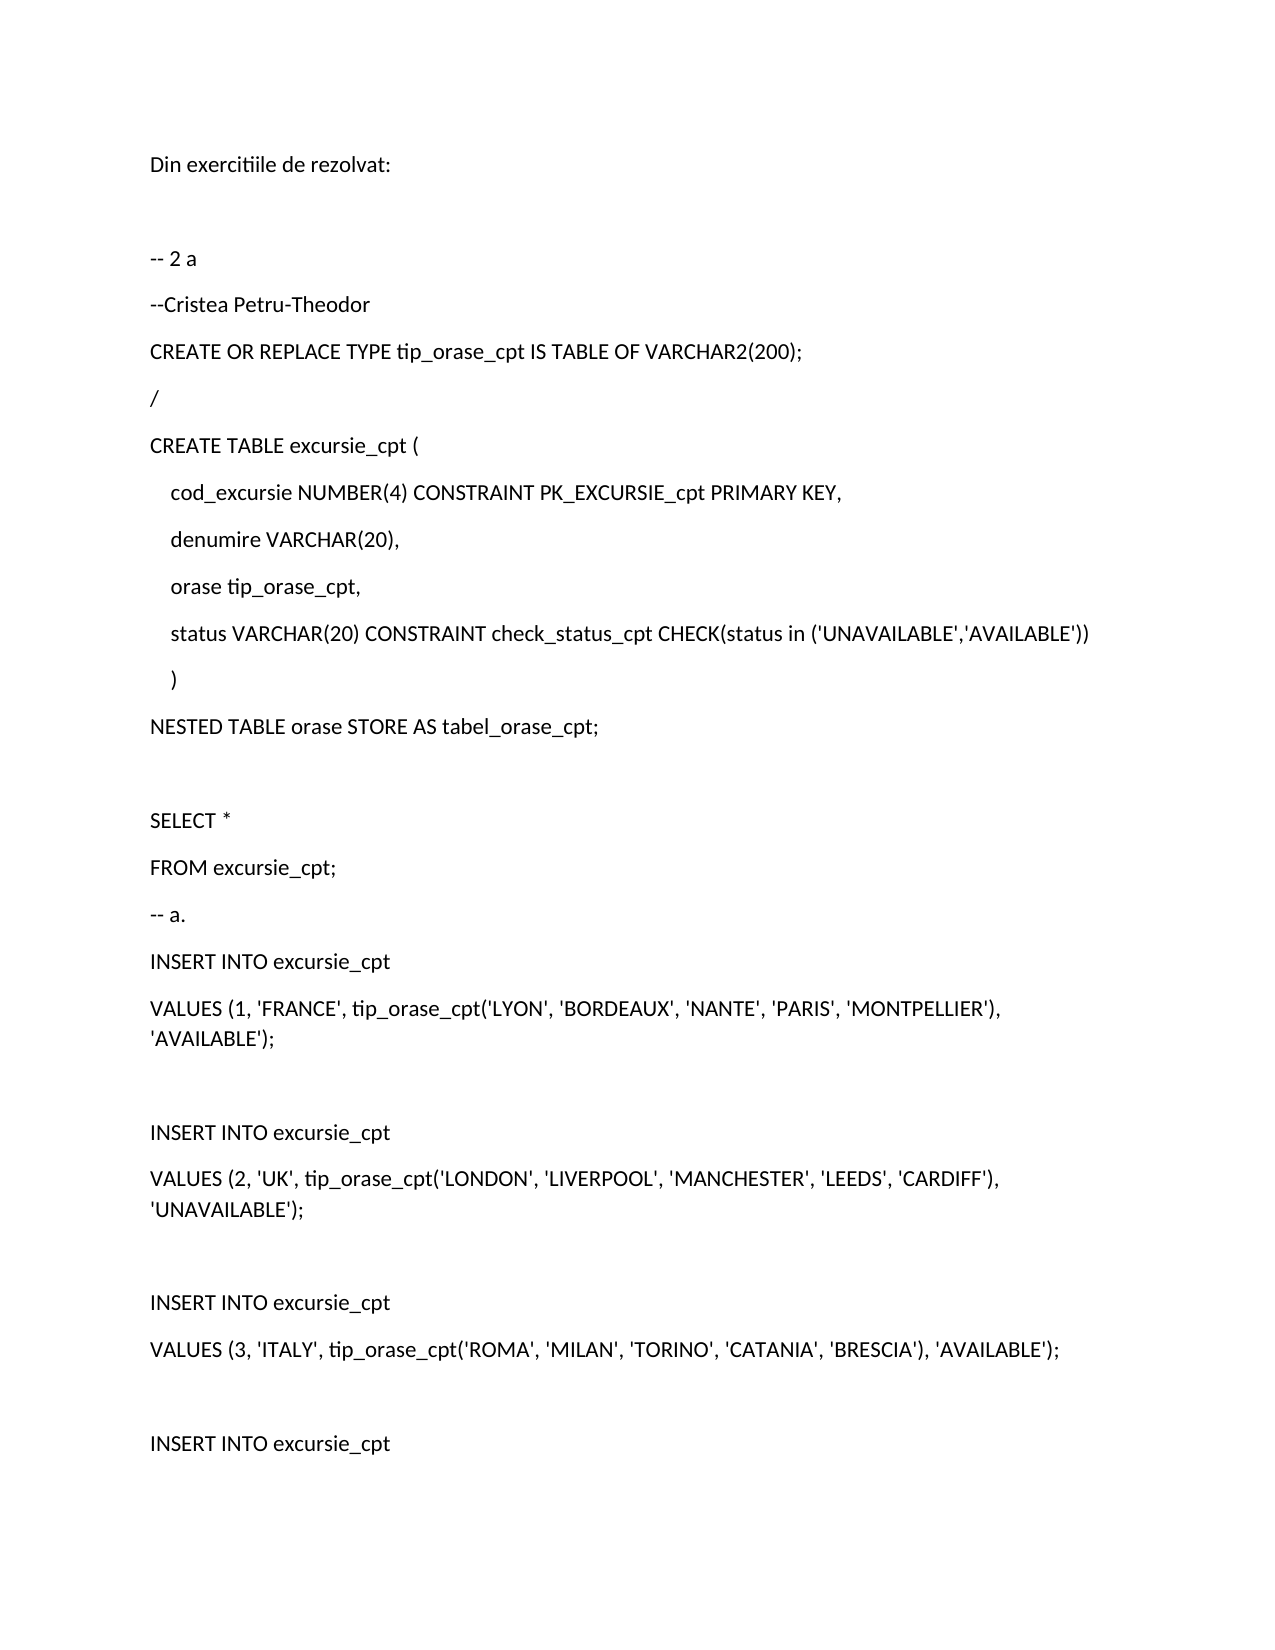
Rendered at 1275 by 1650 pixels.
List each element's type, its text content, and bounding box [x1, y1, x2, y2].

text VALUES (1, 'FRANCE', tip_orase_cpt('LYON', 'BORDEAUX', 'NANTE', 'PARIS', 'MONTPELLIER'), 'AVAILABLE'); [150, 994, 1125, 1052]
text orase tip_orase_cpt, [150, 572, 1125, 600]
text INSERT INTO excursie_cpt [150, 1118, 1125, 1146]
text Din exercitiile de rezolvat: [150, 150, 1125, 178]
text CREATE OR REPLACE TYPE tip_orase_cpt IS TABLE OF VARCHAR2(200); [150, 337, 1125, 366]
text FROM excursie_cpt; [150, 853, 1125, 881]
text status VARCHAR(20) CONSTRAINT check_status_cpt CHECK(status in ('UNAVAILABLE','AVAILABLE')) [150, 619, 1125, 647]
text -- a. [150, 900, 1125, 928]
text SELECT * [150, 806, 1125, 834]
text NESTED TABLE orase STORE AS tabel_orase_cpt; [150, 712, 1125, 741]
text VALUES (2, 'UK', tip_orase_cpt('LONDON', 'LIVERPOOL', 'MANCHESTER', 'LEEDS', 'CARDIFF'), 'UNAVAILABLE'); [150, 1164, 1125, 1223]
text denumire VARCHAR(20), [150, 525, 1125, 553]
text INSERT INTO excursie_cpt [150, 1288, 1125, 1317]
text CREATE TABLE excursie_cpt ( [150, 431, 1125, 459]
text -- 2 a [150, 244, 1125, 272]
text ) [150, 666, 1125, 694]
text INSERT INTO excursie_cpt [150, 947, 1125, 975]
text VALUES (3, 'ITALY', tip_orase_cpt('ROMA', 'MILAN', 'TORINO', 'CATANIA', 'BRESCIA'), 'AVAILABLE'); [150, 1335, 1125, 1363]
text / [150, 384, 1125, 412]
text --Cristea Petru-Theodor [150, 291, 1125, 319]
text INSERT INTO excursie_cpt [150, 1429, 1125, 1457]
text cod_excursie NUMBER(4) CONSTRAINT PK_EXCURSIE_cpt PRIMARY KEY, [150, 478, 1125, 506]
